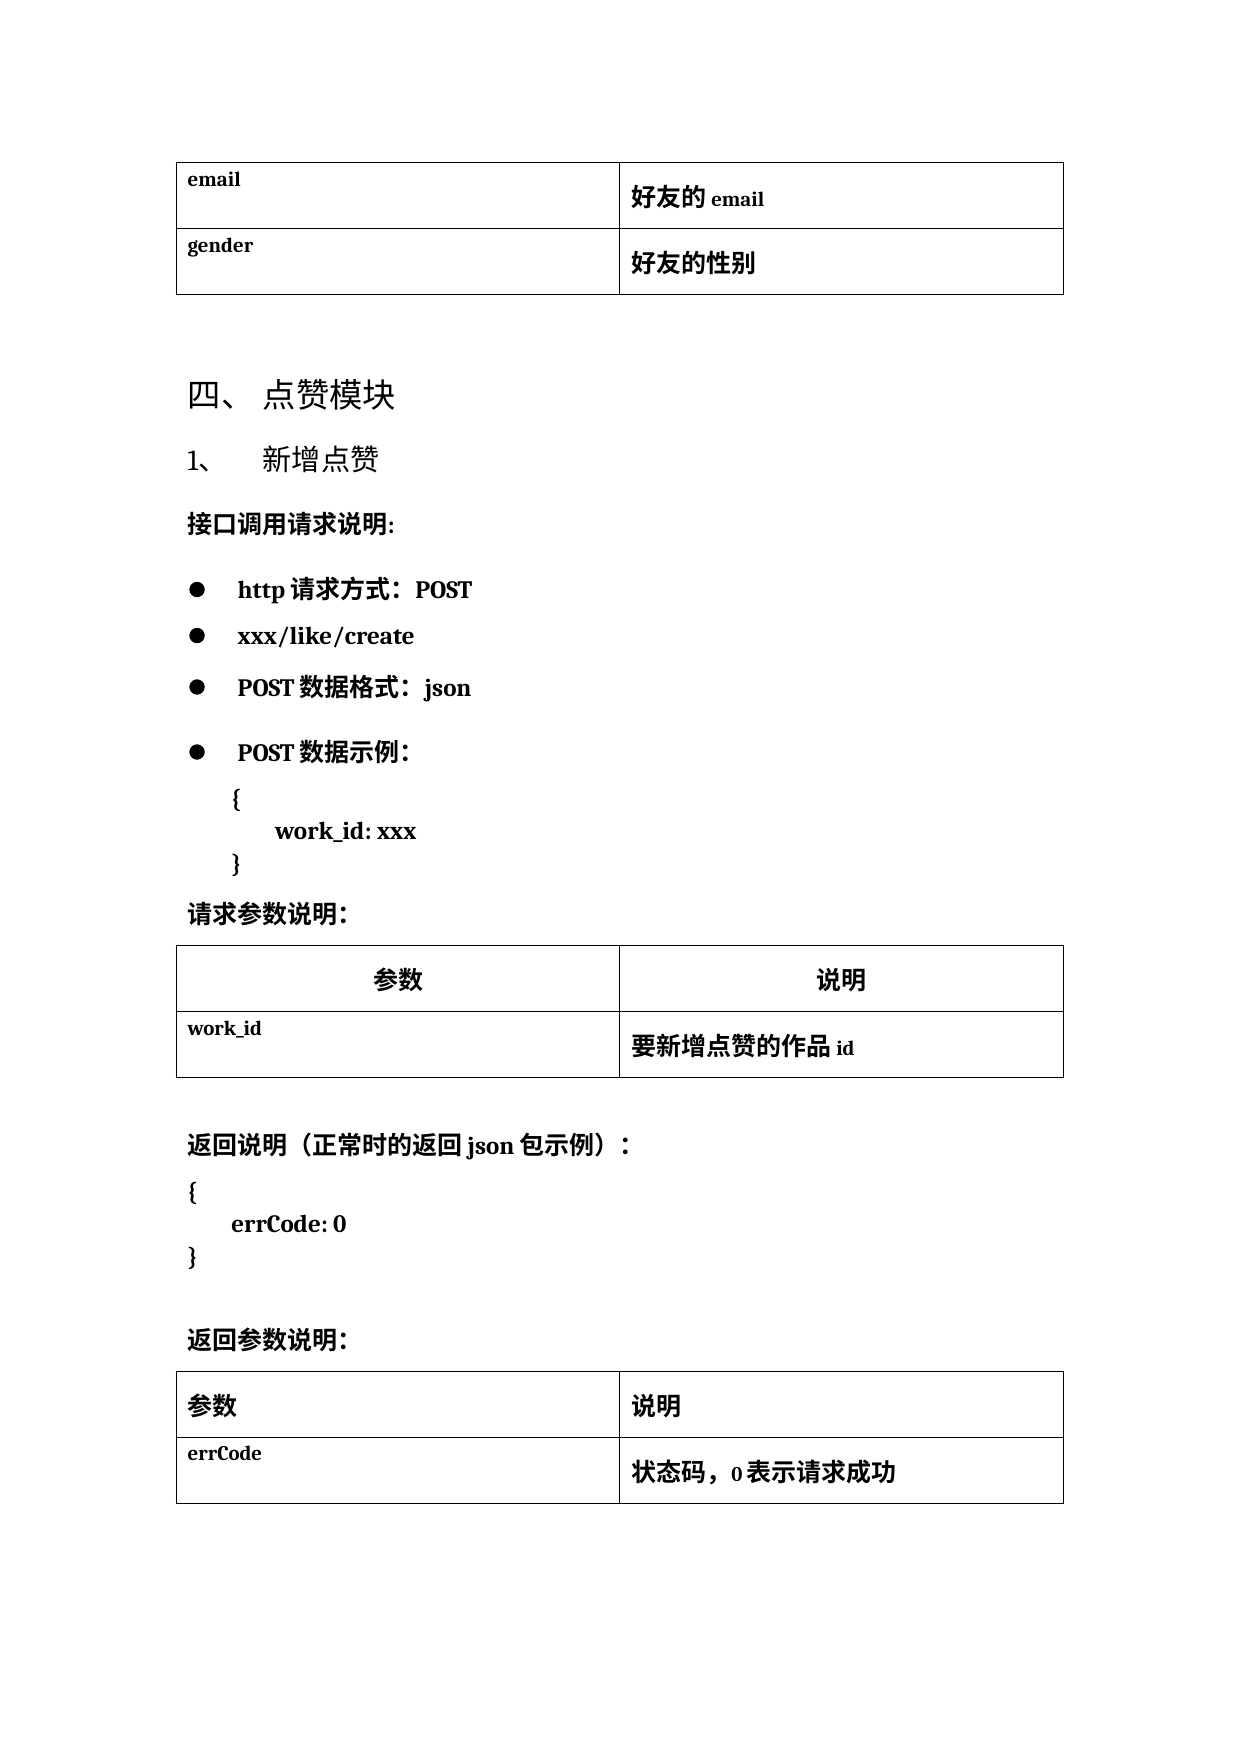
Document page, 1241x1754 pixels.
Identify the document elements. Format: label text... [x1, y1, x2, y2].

text errCode: 0 [187, 1208, 1053, 1241]
list 新增点赞 [187, 425, 1053, 490]
table_cell errCode [177, 1438, 619, 1503]
text 返回说明（正常时的返回json包示例）： [187, 1111, 1053, 1176]
list POST数据格式：json [187, 653, 1053, 718]
text work_id: xxx [231, 815, 1053, 848]
table_cell 好友的性别 [620, 229, 1063, 294]
list 点赞模块 [187, 360, 1053, 425]
text } [187, 848, 1053, 880]
table_cell email [177, 163, 619, 228]
list http请求方式：POST [187, 555, 1053, 620]
table_header 参数 [177, 946, 619, 1011]
text { [187, 1176, 1053, 1208]
table_header 说明 [620, 1372, 1063, 1437]
table_cell 要新增点赞的作品id [620, 1012, 1063, 1077]
text { [187, 783, 1053, 815]
table_header 参数 [177, 1372, 619, 1437]
list xxx/like/create [187, 620, 1053, 653]
table_header 说明 [620, 946, 1063, 1011]
table_cell work_id [177, 1012, 619, 1077]
table_cell gender [177, 229, 619, 294]
table_cell 好友的email [620, 163, 1063, 228]
text 返回参数说明： [187, 1306, 1053, 1371]
table_cell 状态码，0表示请求成功 [620, 1438, 1063, 1503]
text 接口调用请求说明: [187, 490, 1053, 555]
text 请求参数说明： [187, 880, 1053, 945]
text } [187, 1241, 1053, 1273]
list POST数据示例： [187, 718, 1053, 783]
